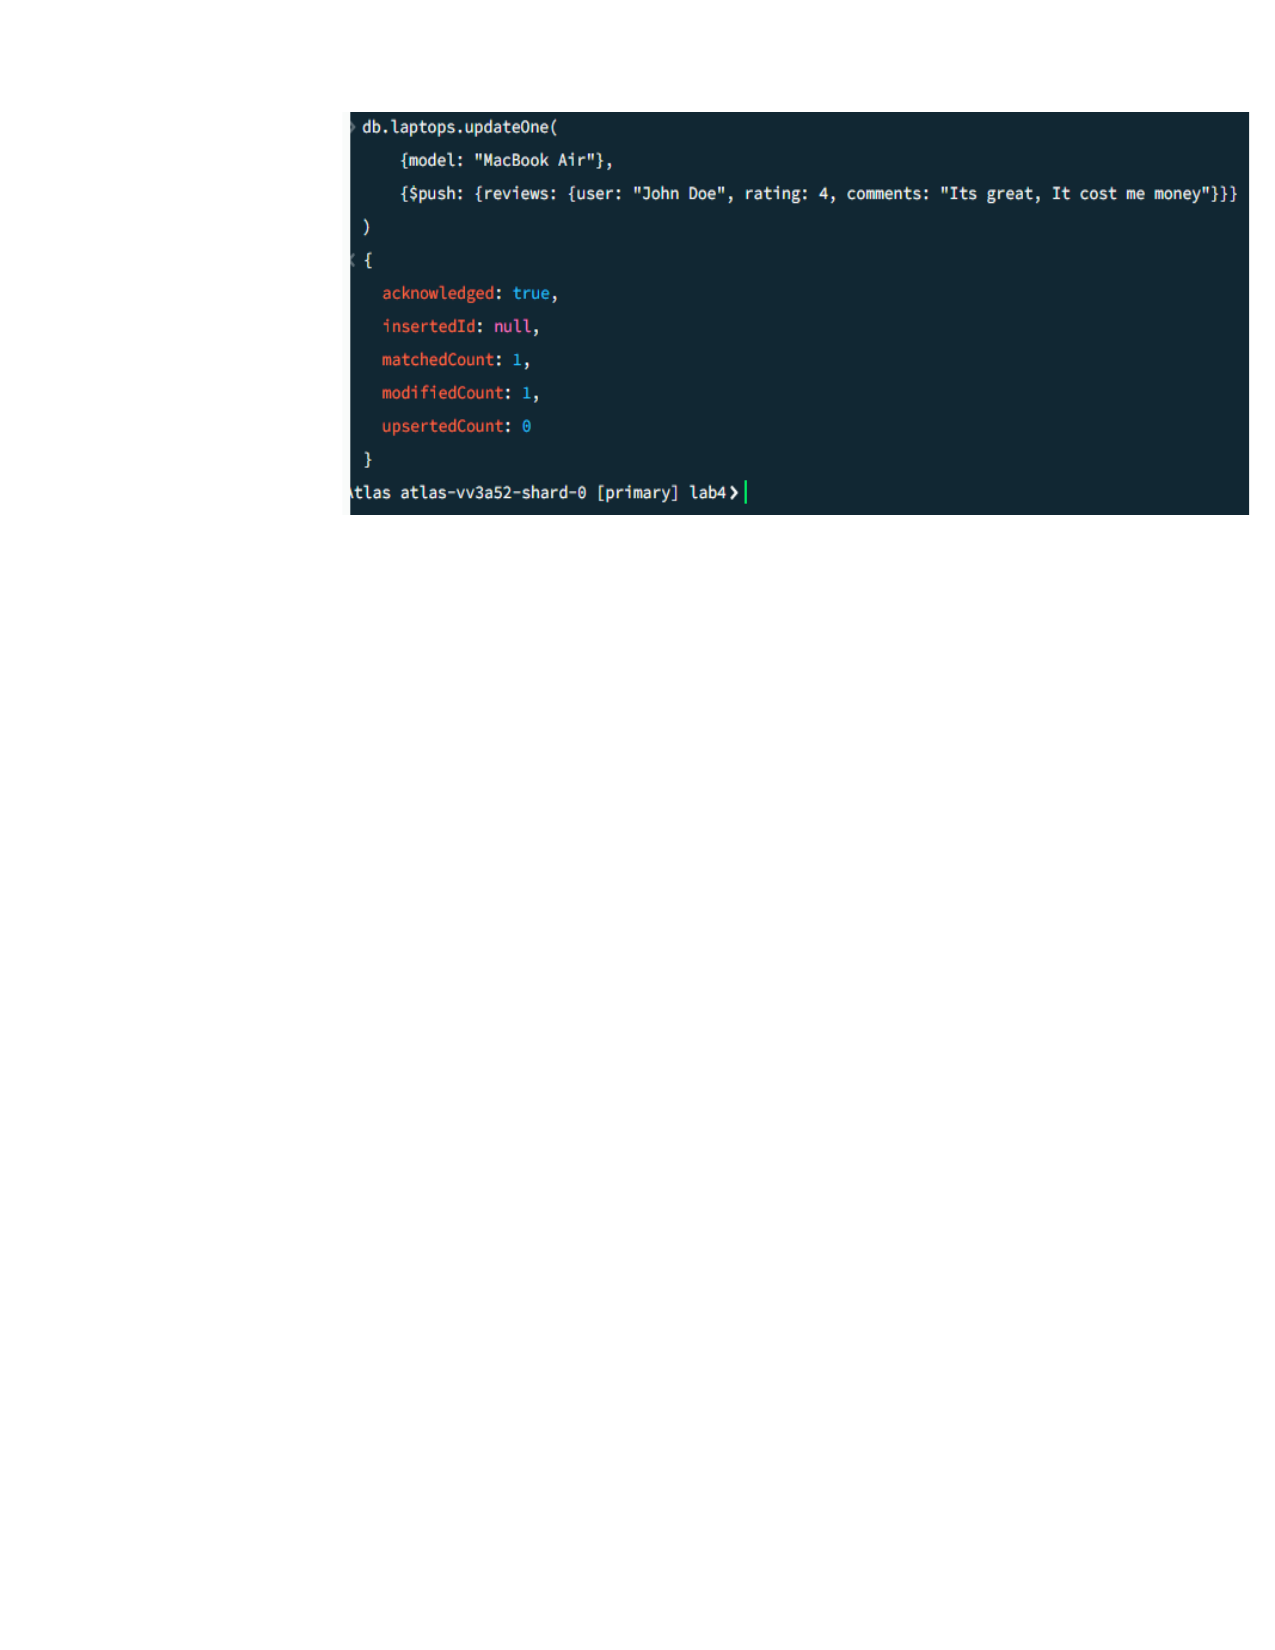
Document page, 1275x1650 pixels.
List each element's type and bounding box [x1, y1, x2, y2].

picture [342, 112, 1250, 515]
